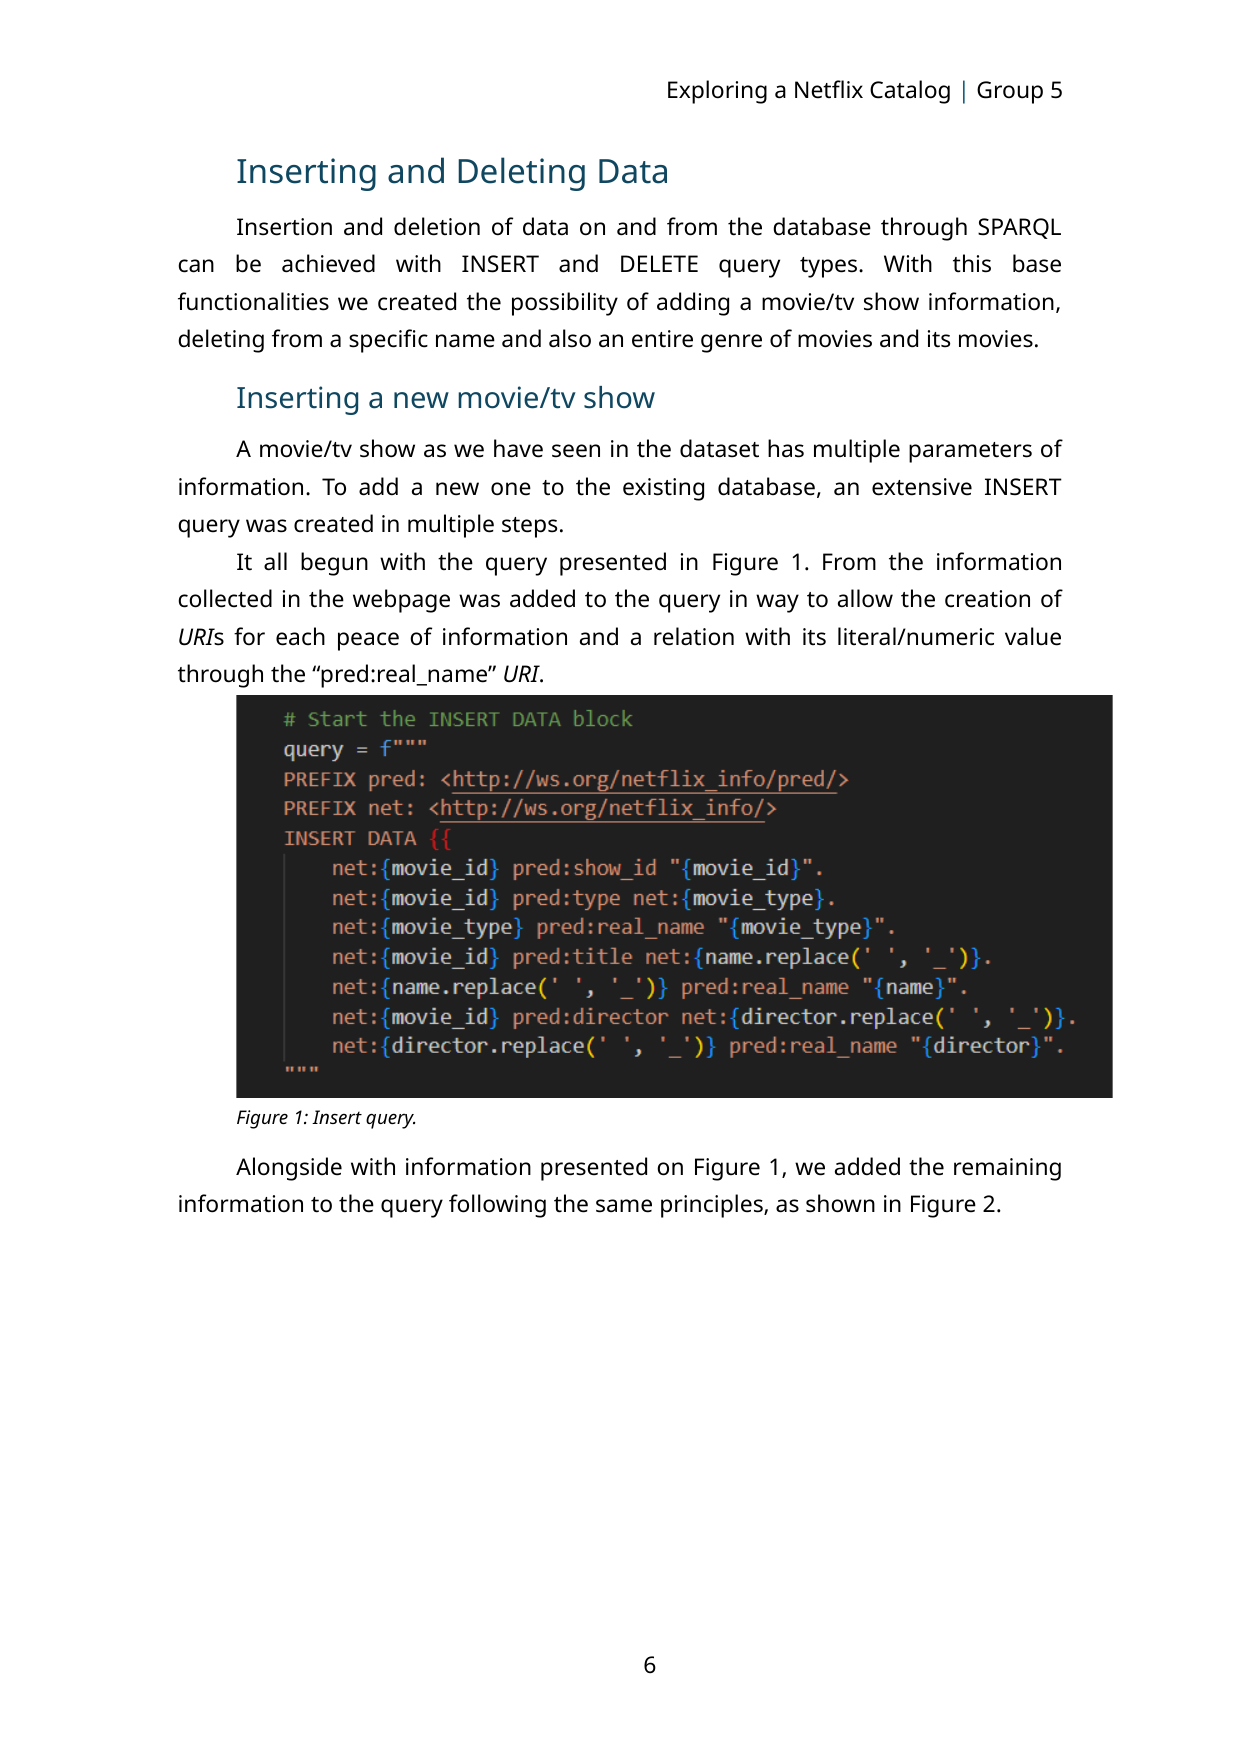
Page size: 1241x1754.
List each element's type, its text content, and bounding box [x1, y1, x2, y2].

subtitle Inserting and Deleting Data [177, 148, 1063, 193]
text A movie/tv show as we have seen in the dataset has multiple parameters of information. To add a new one to the existing database, an extensive INSERT query was created in multiple steps. [177, 433, 1063, 539]
picture [236, 695, 1113, 1098]
text Alongside with information presented on Figure 1, we added the remaining information to the query following the same principles, as shown in Figure 2. [177, 1151, 1063, 1219]
subtitle Inserting a new movie/tv show [177, 377, 1063, 417]
text Insertion and deletion of data on and from the database through SPARQL can be achieved with INSERT and DELETE query types. With this base functionalities we created the possibility of adding a movie/tv show information, deleting from a specific name and also an entire genre of movies and its movies. [177, 210, 1063, 354]
text It all begun with the query presented in Figure 1. From the information collected in the webpage was added to the query in way to allow the creation of URIs for each peace of information and a relation with its literal/numeric value through the “pred:real_name” URI. [177, 546, 1063, 689]
text Figure 1: Insert query. [177, 1104, 1063, 1130]
